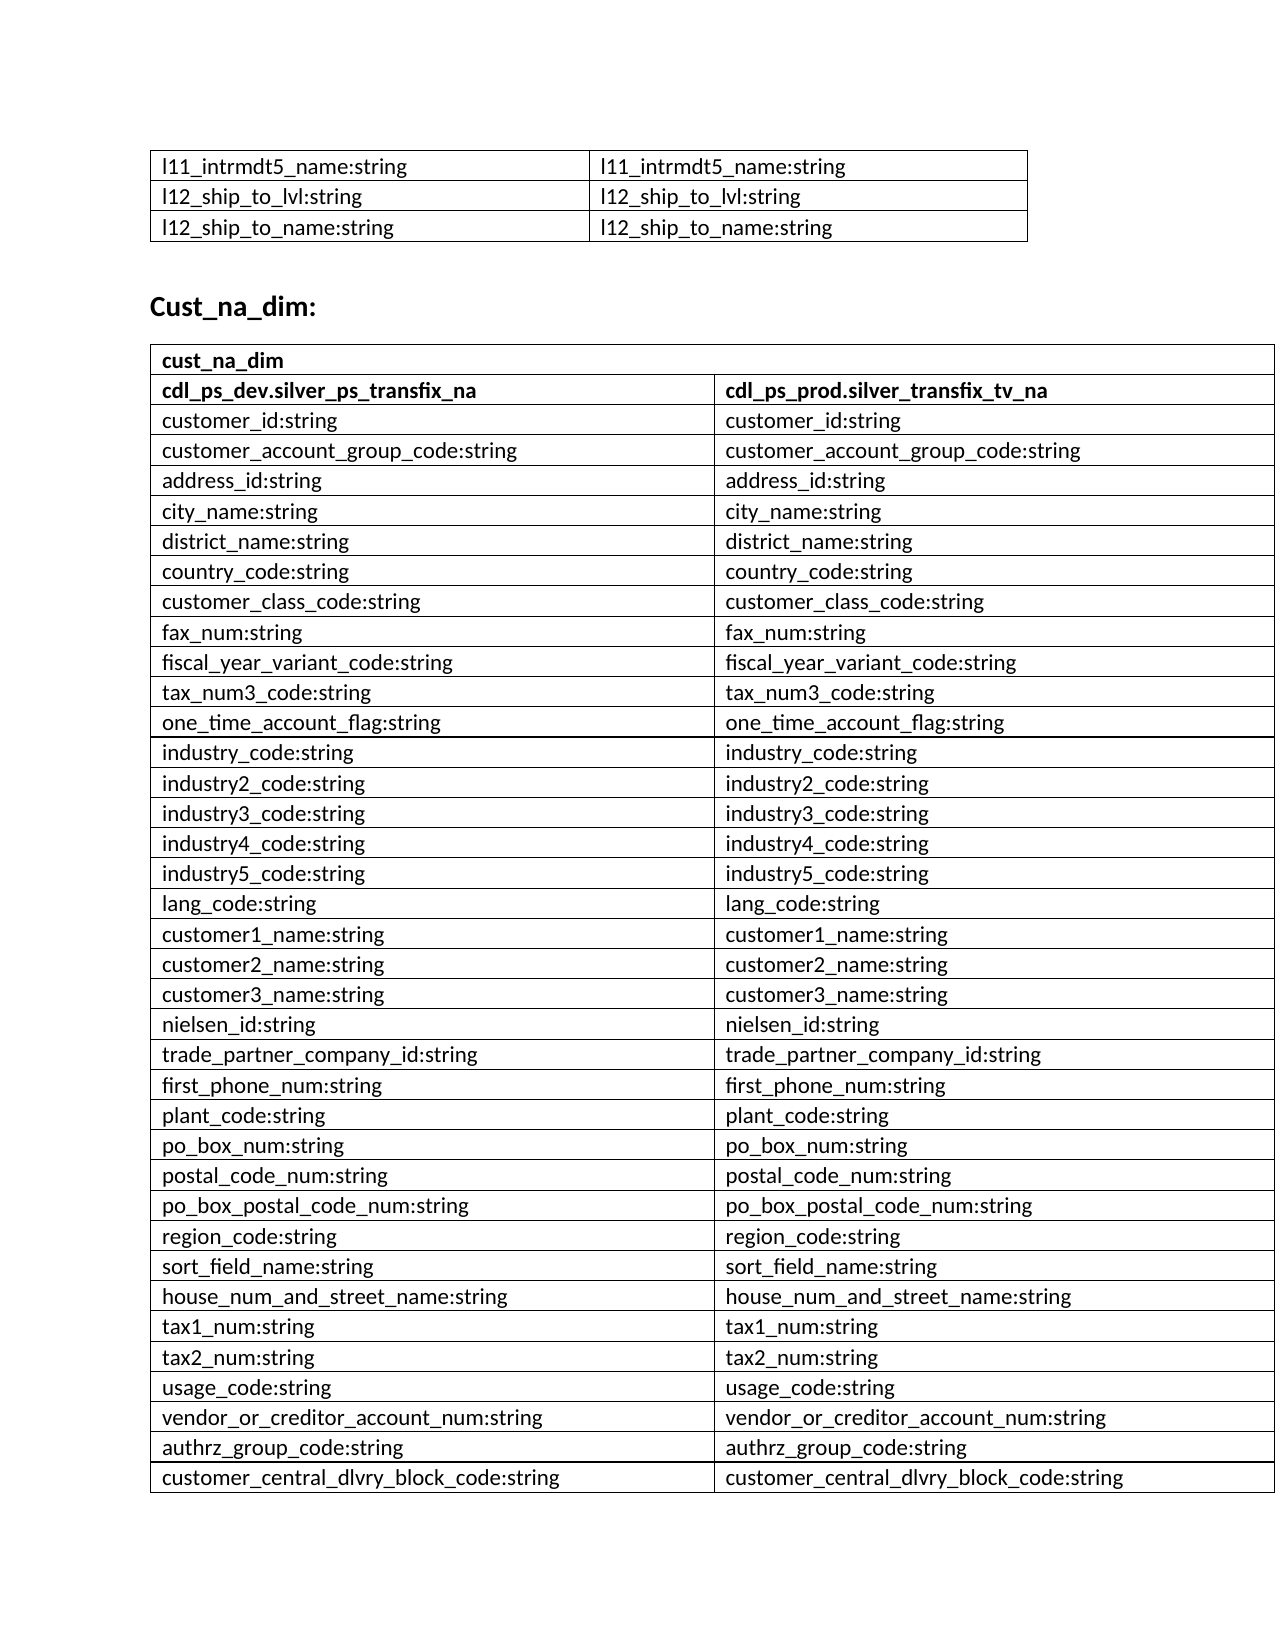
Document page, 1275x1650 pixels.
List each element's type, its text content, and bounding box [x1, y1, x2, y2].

table_cell l12_ship_to_lvl:string [151, 181, 589, 210]
table_cell customer_class_code:string [715, 586, 1274, 616]
table_cell tax1_num:string [715, 1311, 1274, 1341]
table_cell customer_central_dlvry_block_code:string [715, 1463, 1274, 1492]
table_cell po_box_postal_code_num:string [151, 1191, 714, 1220]
table_cell vendor_or_creditor_account_num:string [151, 1402, 714, 1431]
table_cell customer1_name:string [715, 919, 1274, 948]
table_cell district_name:string [151, 526, 714, 555]
table_cell trade_partner_company_id:string [151, 1040, 714, 1069]
table_cell customer_account_group_code:string [151, 435, 714, 464]
table_cell region_code:string [151, 1221, 714, 1250]
table_cell lang_code:string [151, 889, 714, 918]
table_cell region_code:string [715, 1221, 1274, 1250]
table_cell customer_id:string [151, 405, 714, 434]
table_cell fax_num:string [151, 617, 714, 646]
table_cell trade_partner_company_id:string [715, 1040, 1274, 1069]
table_cell industry5_code:string [715, 858, 1274, 887]
table_cell industry4_code:string [715, 828, 1274, 857]
table_cell fiscal_year_variant_code:string [151, 647, 714, 676]
table_cell city_name:string [715, 496, 1274, 525]
table_cell city_name:string [151, 496, 714, 525]
table_cell tax2_num:string [715, 1342, 1274, 1371]
table_cell plant_code:string [715, 1100, 1274, 1129]
table_cell industry3_code:string [151, 798, 714, 827]
table_cell nielsen_id:string [715, 1009, 1274, 1038]
table_cell sort_field_name:string [151, 1251, 714, 1280]
text Cust_na_dim: [150, 288, 1125, 324]
table_cell industry3_code:string [715, 798, 1274, 827]
table_cell po_box_postal_code_num:string [715, 1191, 1274, 1220]
table_cell first_phone_num:string [715, 1070, 1274, 1099]
table_cell one_time_account_flag:string [715, 707, 1274, 736]
table_cell tax_num3_code:string [715, 677, 1274, 706]
table_cell industry_code:string [151, 738, 714, 767]
table_cell nielsen_id:string [151, 1009, 714, 1038]
table_cell district_name:string [715, 526, 1274, 555]
table_cell authrz_group_code:string [151, 1432, 714, 1461]
table_cell industry2_code:string [715, 768, 1274, 797]
table_cell customer_class_code:string [151, 586, 714, 616]
table_cell tax1_num:string [151, 1311, 714, 1341]
table_cell authrz_group_code:string [715, 1432, 1274, 1461]
table_cell sort_field_name:string [715, 1251, 1274, 1280]
table_cell country_code:string [151, 556, 714, 585]
table_cell usage_code:string [151, 1372, 714, 1401]
table_cell po_box_num:string [715, 1130, 1274, 1159]
table_cell customer3_name:string [715, 979, 1274, 1008]
table_cell po_box_num:string [151, 1130, 714, 1159]
table_cell customer2_name:string [151, 949, 714, 978]
table_cell cdl_ps_prod.silver_transfix_tv_na [715, 375, 1274, 404]
table_cell customer_central_dlvry_block_code:string [151, 1463, 714, 1492]
table_cell customer3_name:string [151, 979, 714, 1008]
table_cell l12_ship_to_lvl:string [590, 181, 1027, 210]
table_cell customer1_name:string [151, 919, 714, 948]
table_header cust_na_dim [151, 345, 1274, 374]
table_cell usage_code:string [715, 1372, 1274, 1401]
table_cell vendor_or_creditor_account_num:string [715, 1402, 1274, 1431]
table_cell plant_code:string [151, 1100, 714, 1129]
table_cell address_id:string [715, 466, 1274, 495]
table_cell customer_id:string [715, 405, 1274, 434]
table_cell customer_account_group_code:string [715, 435, 1274, 464]
table_cell l12_ship_to_name:string [590, 211, 1027, 241]
table_cell lang_code:string [715, 889, 1274, 918]
table_cell cdl_ps_dev.silver_ps_transfix_na [151, 375, 714, 404]
table_cell industry2_code:string [151, 768, 714, 797]
table_cell address_id:string [151, 466, 714, 495]
table_cell house_num_and_street_name:string [715, 1281, 1274, 1310]
table_cell tax2_num:string [151, 1342, 714, 1371]
table_cell industry_code:string [715, 738, 1274, 767]
table_cell industry5_code:string [151, 858, 714, 887]
table_cell postal_code_num:string [715, 1160, 1274, 1189]
table_cell fiscal_year_variant_code:string [715, 647, 1274, 676]
table_cell one_time_account_flag:string [151, 707, 714, 736]
table_cell tax_num3_code:string [151, 677, 714, 706]
table_cell fax_num:string [715, 617, 1274, 646]
table_cell postal_code_num:string [151, 1160, 714, 1189]
table_cell industry4_code:string [151, 828, 714, 857]
table_cell l12_ship_to_name:string [151, 211, 589, 241]
table_cell customer2_name:string [715, 949, 1274, 978]
table_cell l11_intrmdt5_name:string [590, 151, 1027, 180]
table_cell first_phone_num:string [151, 1070, 714, 1099]
table_cell house_num_and_street_name:string [151, 1281, 714, 1310]
table_cell l11_intrmdt5_name:string [151, 151, 589, 180]
table_cell country_code:string [715, 556, 1274, 585]
